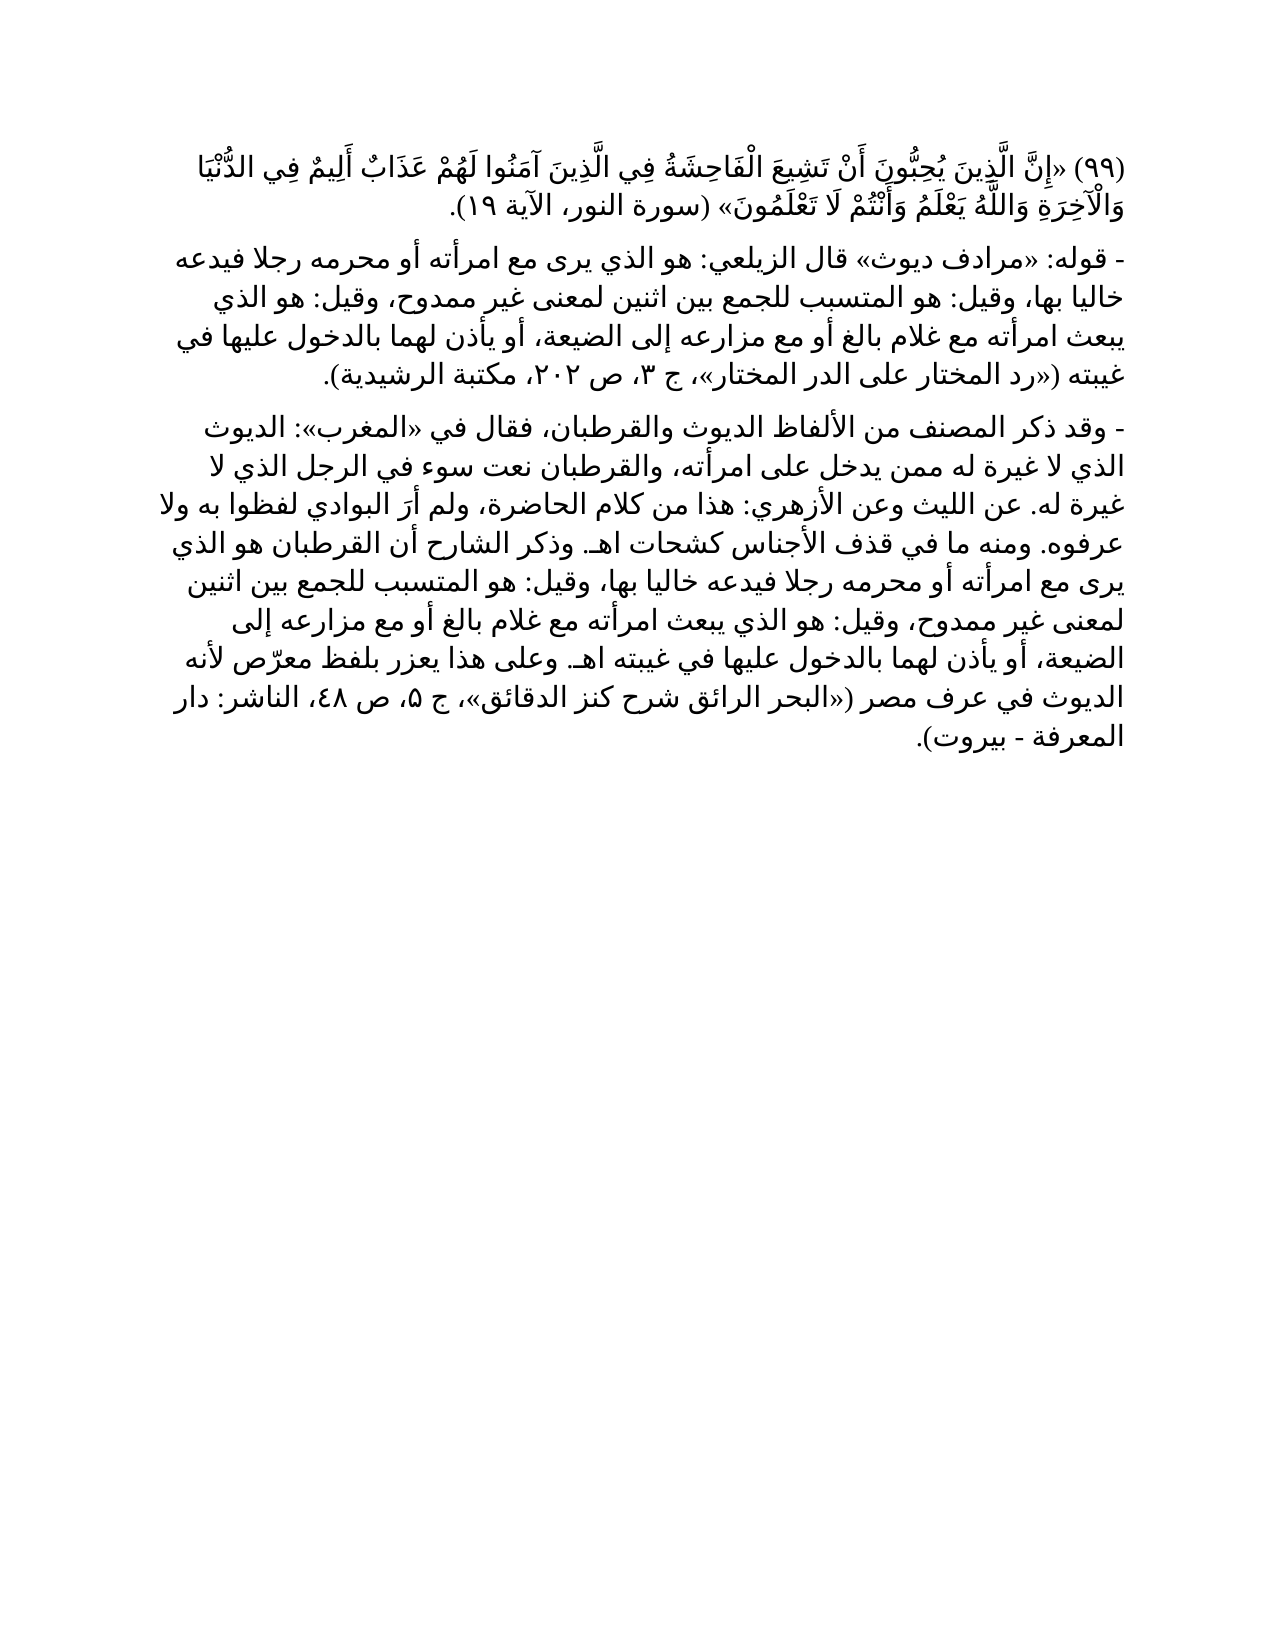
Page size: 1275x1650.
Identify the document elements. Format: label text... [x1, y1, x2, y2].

text - قوله: «مرادف ديوث» قال الزيلعي: هو الذي يرى مع امرأته أو محرمه رجلا فيدعه خاليا بها، وقيل: هو المتسبب للجمع بين اثنين لمعنى غير ممدوح، وقيل: هو الذي يبعث امرأته مع غلام بالغ أو مع مزارعه إلى الضيعة، أو يأذن لهما بالدخول عليها في غيبته («رد المختار على الدر المختار»، ج ٣، ص ٢٠٢، مكتبة الرشيدية). [150, 242, 1125, 391]
text (۹۹) «إِنَّ الَّذِينَ يُحِبُّونَ أَنْ تَشِيعَ الْفَاحِشَةُ فِي الَّذِينَ آمَنُوا لَهُمْ عَذَابٌ أَلِيمٌ فِي الدُّنْيَا وَالْآخِرَةِ وَاللَّهُ يَعْلَمُ وَأَنْتُمْ لَا تَعْلَمُونَ» (سورة النور، الآية ۱۹). [150, 150, 1125, 222]
text - وقد ذكر المصنف من الألفاظ الديوث والقرطبان، فقال في «المغرب»: الديوث الذي لا غيرة له ممن يدخل على امرأته، والقرطبان نعت سوء في الرجل الذي لا غيرة له. عن الليث وعن الأزهري: هذا من كلام الحاضرة، ولم أرَ البوادي لفظوا به ولا عرفوه. ومنه ما في قذف الأجناس كشحات اهـ. وذكر الشارح أن القرطبان هو الذي يرى مع امرأته أو محرمه رجلا فيدعه خاليا بها، وقيل: هو المتسبب للجمع بين اثنين لمعنى غير ممدوح، وقيل: هو الذي يبعث امرأته مع غلام بالغ أو مع مزارعه إلى الضيعة، أو يأذن لهما بالدخول عليها في غيبته اهـ. وعلى هذا يعزر بلفظ معرّص لأنه الديوث في عرف مصر («البحر الرائق شرح كنز الدقائق»، ج ۵، ص ٤٨، الناشر: دار المعرفة - بيروت). [150, 410, 1125, 752]
